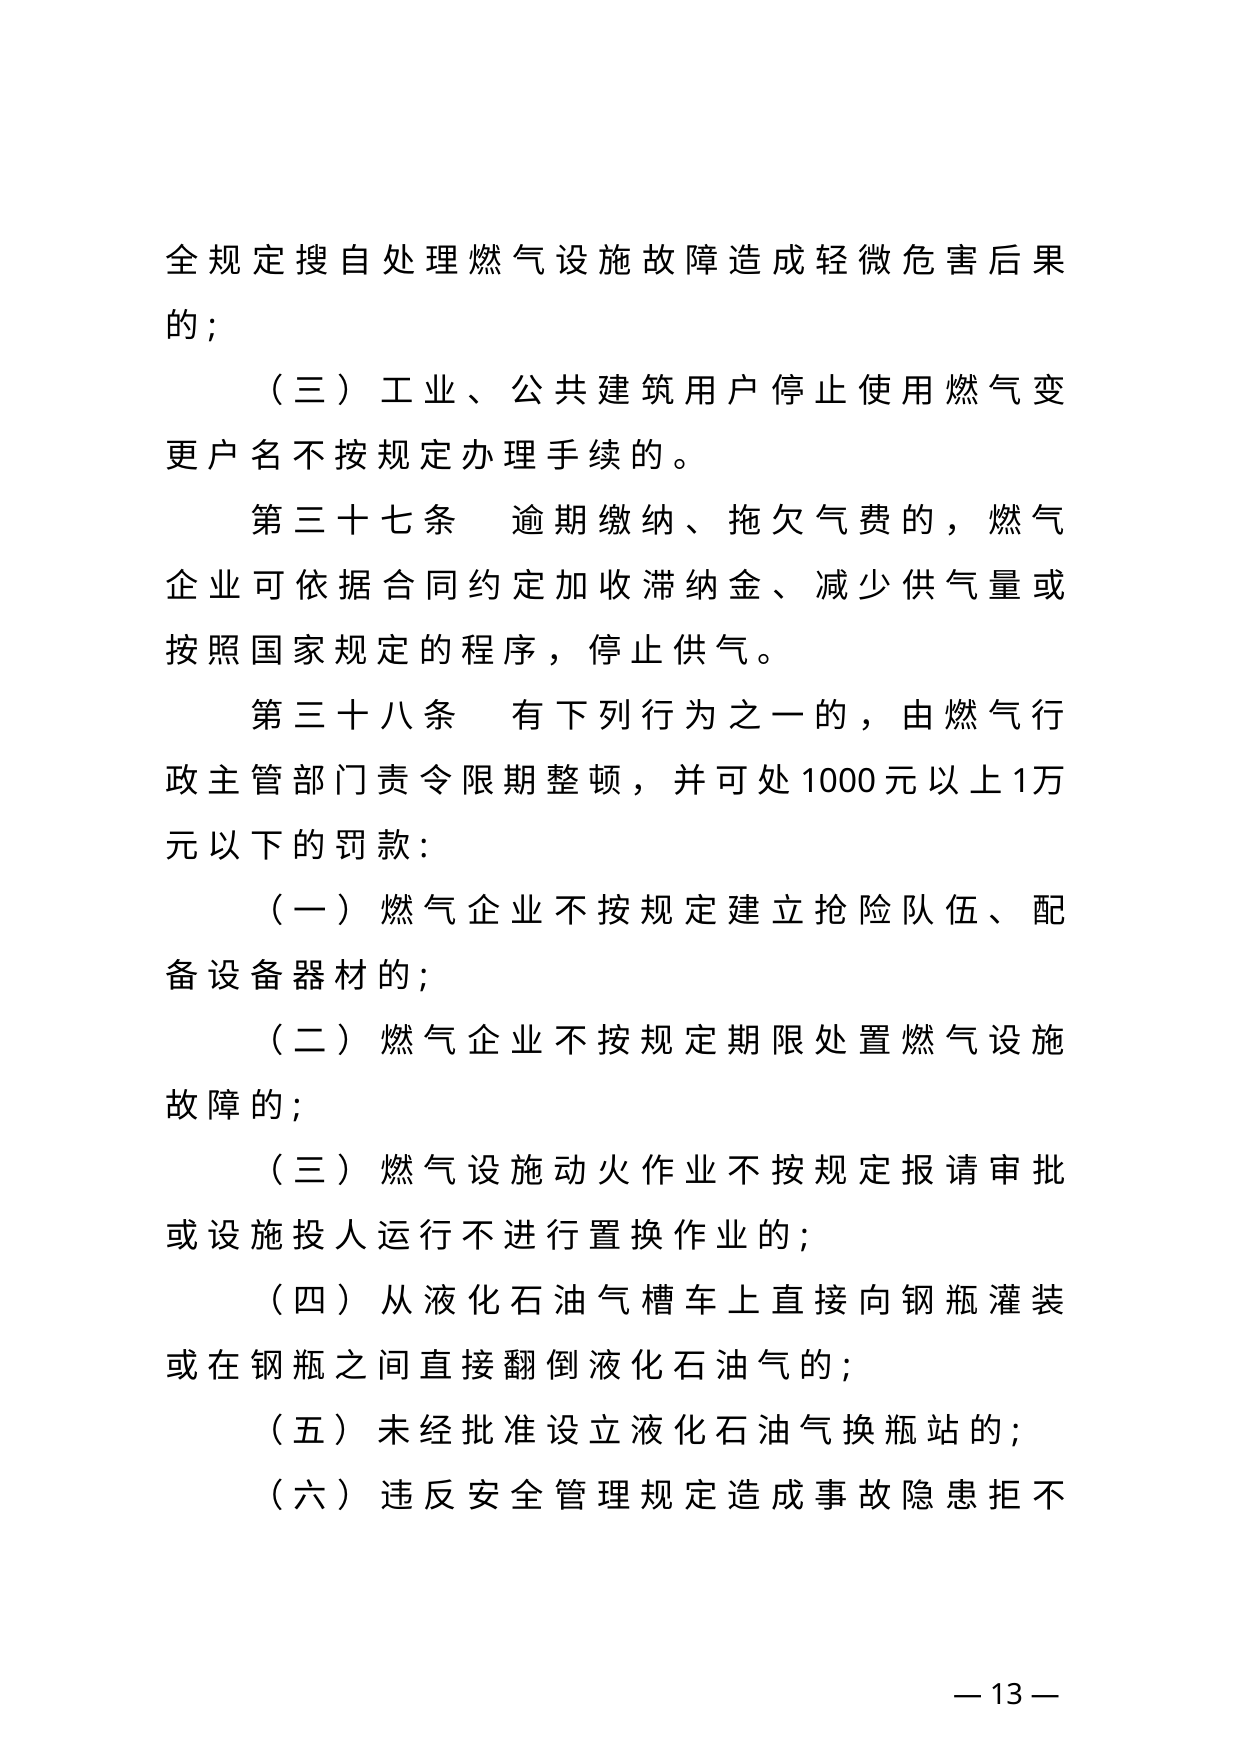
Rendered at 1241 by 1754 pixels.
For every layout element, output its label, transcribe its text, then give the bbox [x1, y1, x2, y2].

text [165, 226, 1075, 356]
text （三）工业、公共建筑用户停止使用燃气变更户名不按规定办理手续的。 [165, 356, 1075, 486]
text （三）燃气设施动火作业不按规定报请审批或设施投人运行不进行置换作业的; [165, 1136, 1075, 1266]
text （一）燃气企业不按规定建立抢险队伍、配备设备器材的; [165, 876, 1075, 1006]
text 第三十八条 有下列行为之一的，由燃气行政主管部门责令限期整顿，并可处1000元以上1万元以下的罚款: [165, 681, 1075, 876]
text （二）燃气企业不按规定期限处置燃气设施故障的; [165, 1006, 1075, 1136]
text （五）未经批准设立液化石油气换瓶站的; [165, 1396, 1075, 1461]
text （四）从液化石油气槽车上直接向钢瓶灌装或在钢瓶之间直接翻倒液化石油气的; [165, 1266, 1075, 1396]
text 第三十七条 逾期缴纳、拖欠气费的，燃气企业可依据合同约定加收滞纳金、减少供气量或按照国家规定的程序，停止供气。 [165, 486, 1075, 681]
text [165, 1461, 1075, 1526]
